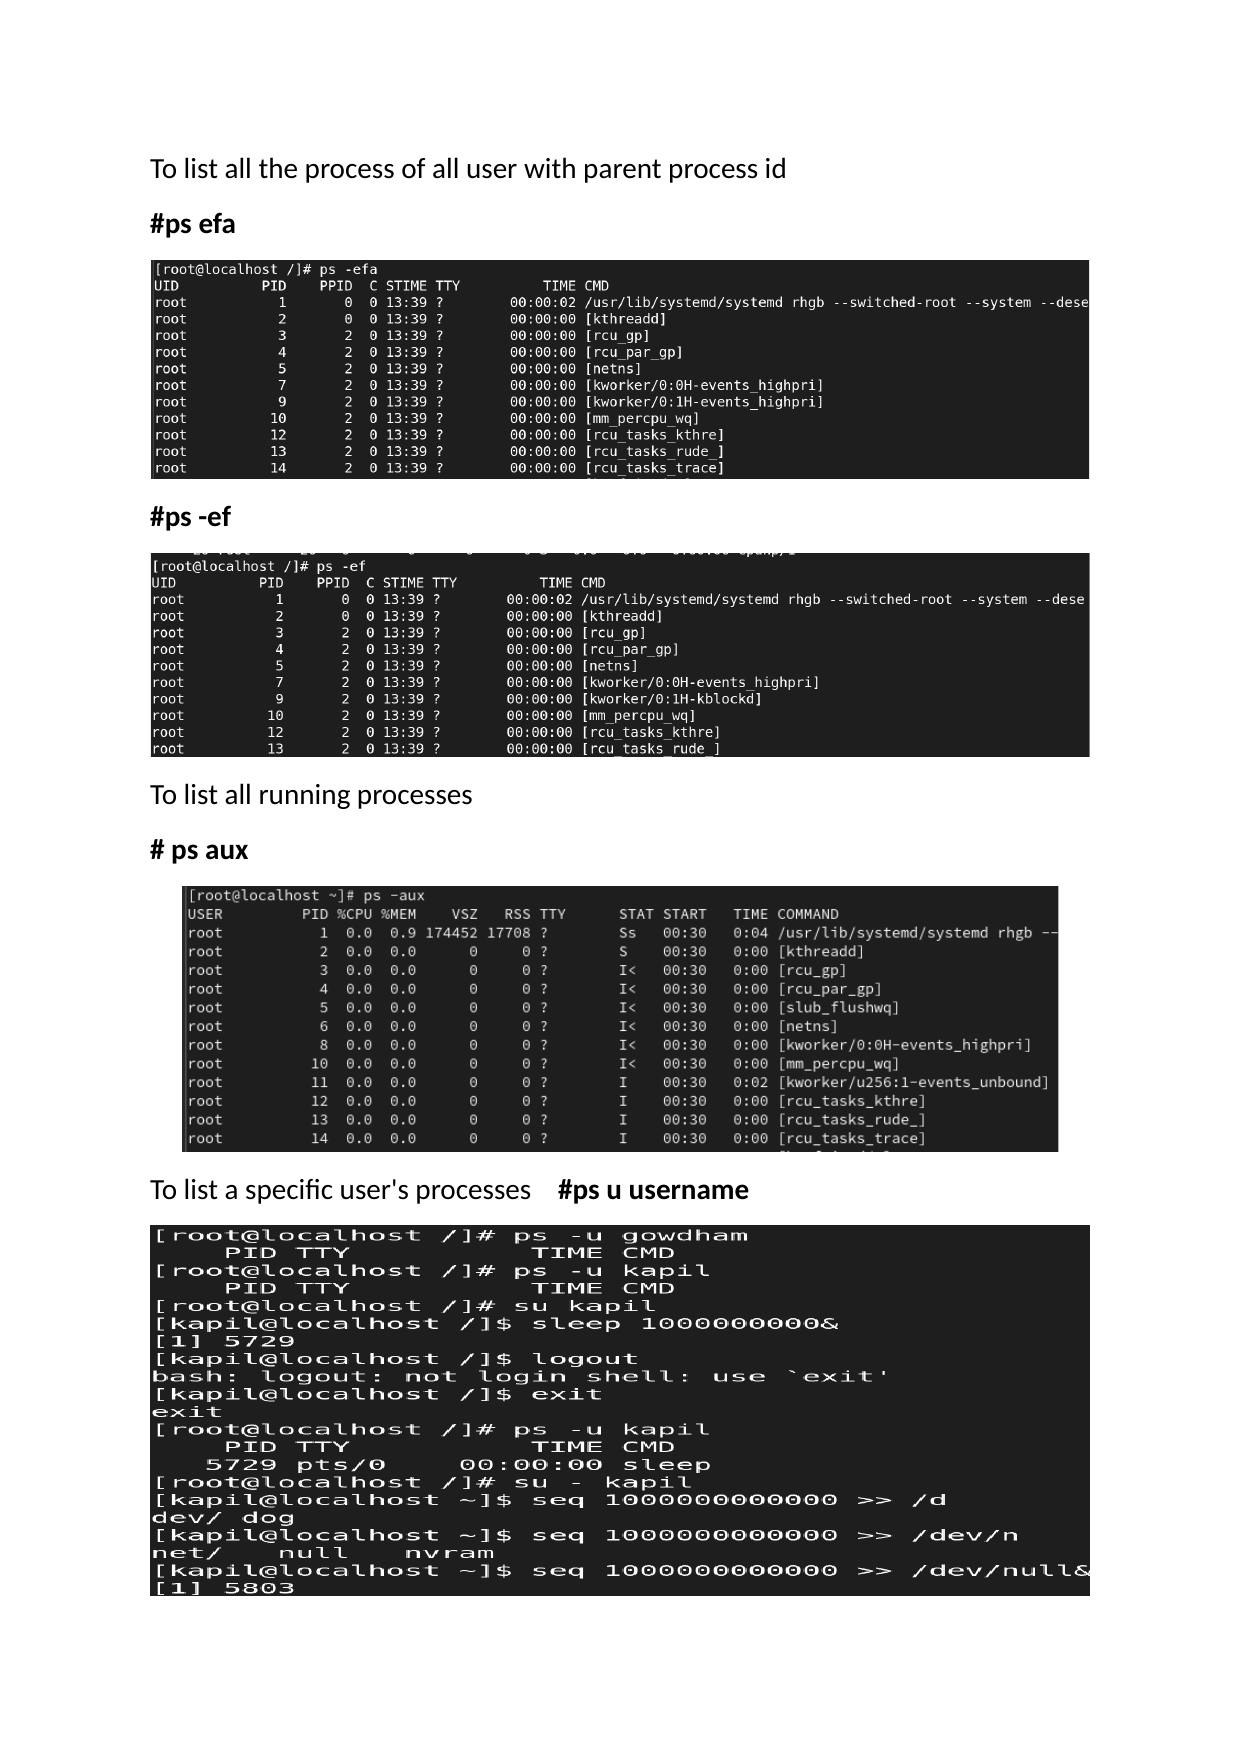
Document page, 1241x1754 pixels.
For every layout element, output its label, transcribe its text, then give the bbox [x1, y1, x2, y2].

text To list a specific user's processes #ps ­u username [150, 1171, 1090, 1206]
text To list all the process of all user with parent process id [150, 150, 1090, 186]
picture [182, 886, 1059, 1152]
text #ps ­efa [150, 205, 1090, 241]
picture [150, 553, 1090, 757]
text # ps ­aux [150, 831, 1090, 867]
text #ps -ef [150, 498, 1090, 533]
picture [151, 260, 1090, 479]
text To list all running processes [150, 776, 1090, 812]
picture [150, 1225, 1090, 1596]
